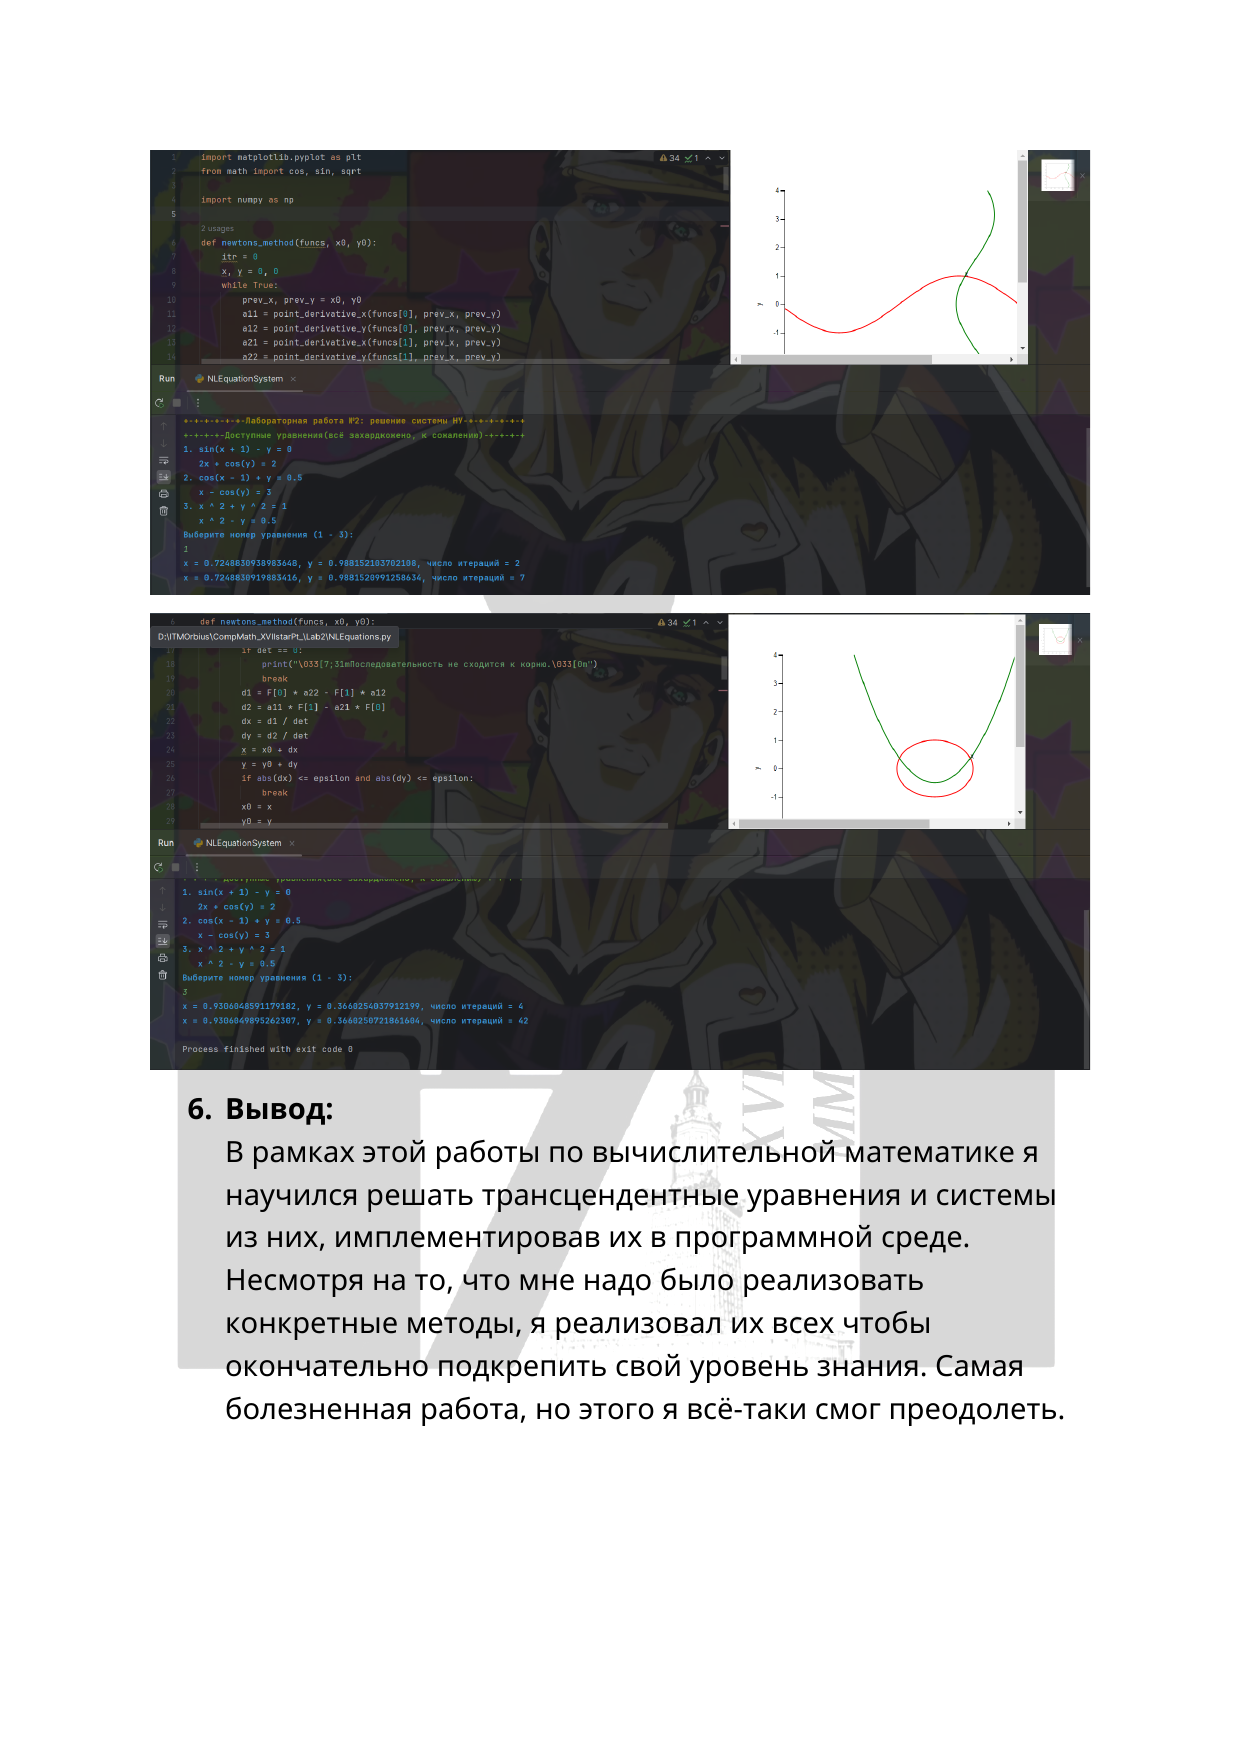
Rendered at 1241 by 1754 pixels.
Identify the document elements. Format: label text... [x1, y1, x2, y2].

picture [150, 613, 1091, 1070]
picture [150, 150, 1091, 595]
list В рамках этой работы по вычислительной математике я научился решать трансцендентные уравнения и системы из них, имплементировав их в программной среде. Несмотря на то, что мне надо было реализовать конкретные методы, я реализовал их всех чтобы окончательно подкрепить свой уровень знания. Самая болезненная работа, но этого я всё-таки смог преодолеть. [225, 1131, 1090, 1428]
list Вывод: [187, 1088, 1090, 1128]
